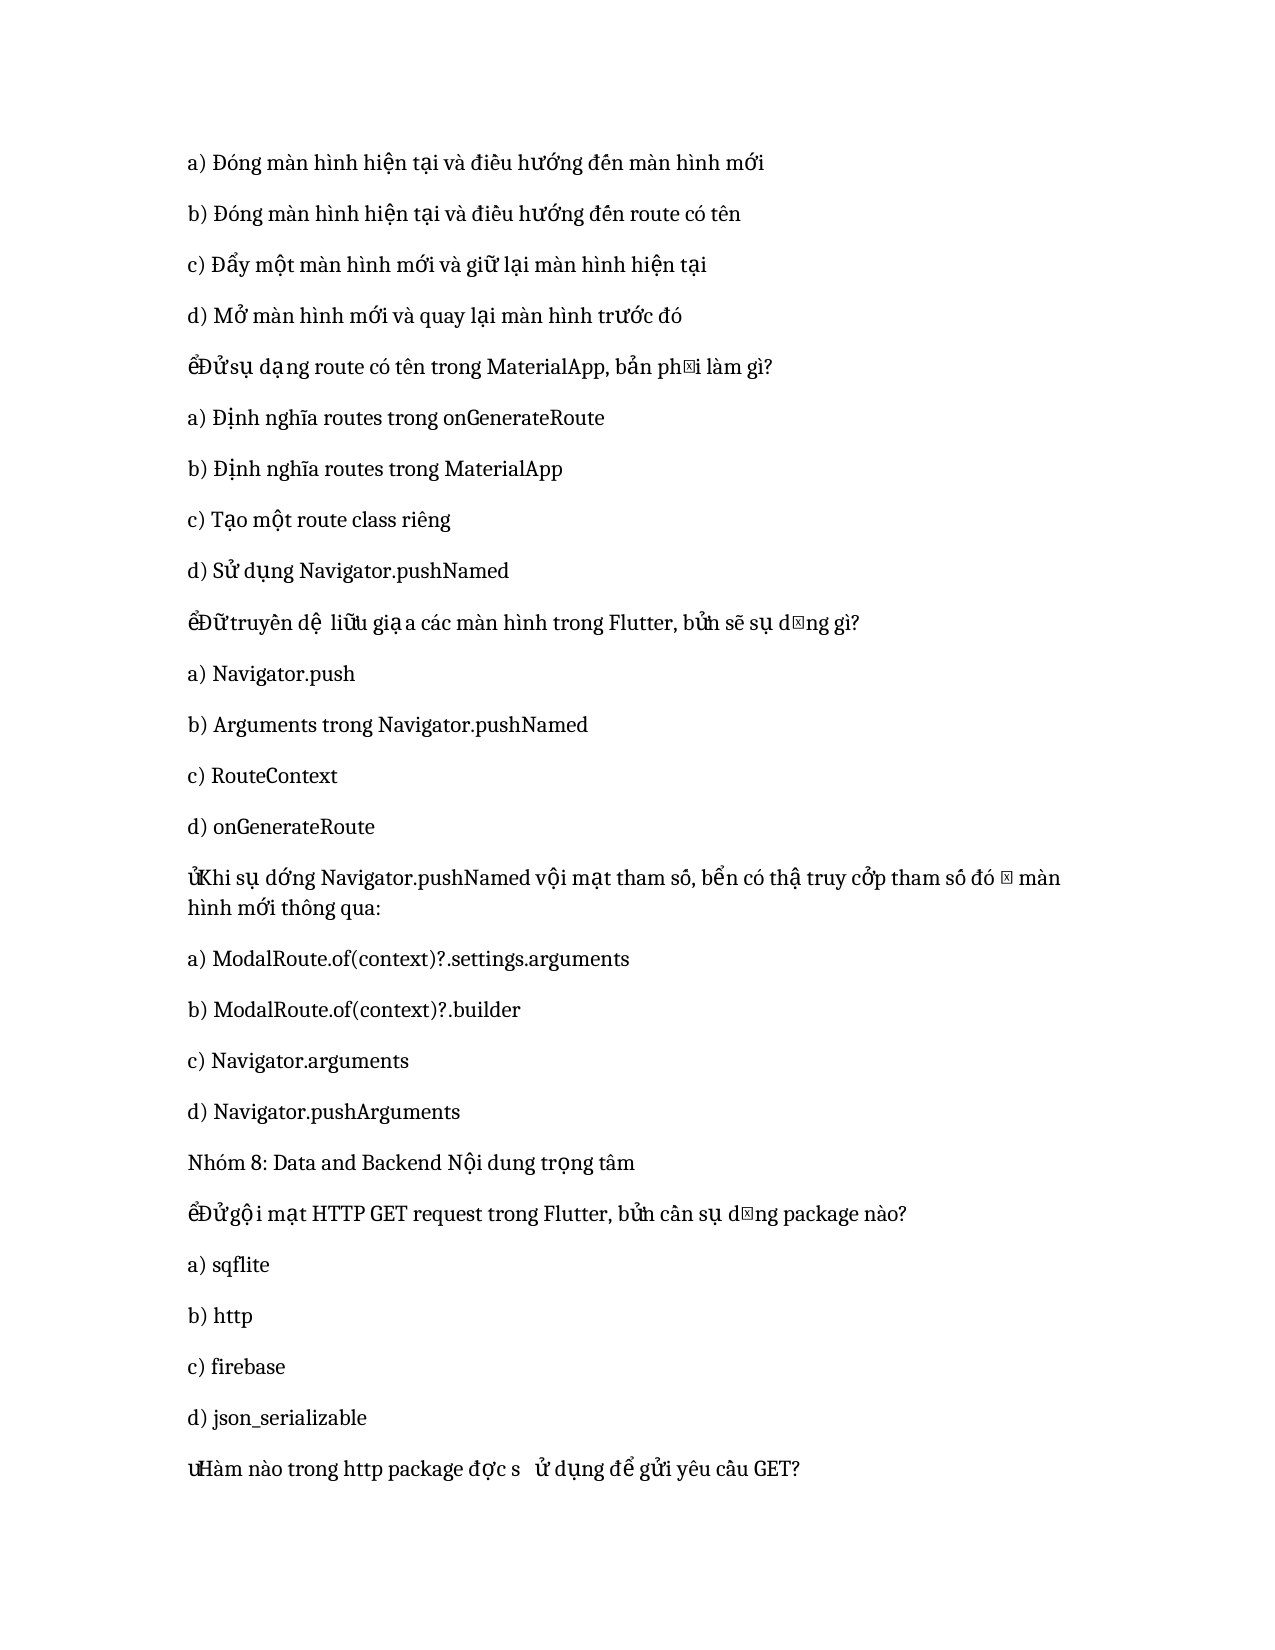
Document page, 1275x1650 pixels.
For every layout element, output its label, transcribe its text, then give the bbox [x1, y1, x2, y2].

text  Khi sử dụng Navigator.pushNamed với một tham số, bạn có thể truy cập tham số đó ở màn hình mới thông qua: [187, 864, 1087, 921]
text a) Định nghĩa routes trong onGenerateRoute [187, 405, 1087, 432]
text b) Arguments trong Navigator.pushNamed [187, 711, 1087, 738]
text a) ModalRoute.of(context)?.settings.arguments [187, 946, 1087, 972]
text a) Navigator.push [187, 660, 1087, 687]
text b) Đóng màn hình hiện tại và điều hướng đến route có tên [187, 201, 1087, 227]
text  Để truyền dữ liệu giữa các màn hình trong Flutter, bạn sẽ sử dụng gì? [187, 609, 1087, 636]
text c) RouteContext [187, 762, 1087, 789]
text a) Đóng màn hình hiện tại và điều hướng đến màn hình mới [187, 150, 1087, 176]
text c) Navigator.arguments [187, 1048, 1087, 1074]
text  Để gửi một HTTP GET request trong Flutter, bạn cần sử dụng package nào? [187, 1201, 1087, 1227]
text d) Mở màn hình mới và quay lại màn hình trước đó [187, 303, 1087, 329]
text  Để sử dụng route có tên trong MaterialApp, bạn phải làm gì? [187, 354, 1087, 381]
text b) Định nghĩa routes trong MaterialApp [187, 456, 1087, 483]
text  Hàm nào trong http package được sử dụng để gửi yêu cầu GET? [187, 1456, 1087, 1483]
text b) http [187, 1303, 1087, 1329]
text d) Sử dụng Navigator.pushNamed [187, 558, 1087, 585]
text Nhóm 8: Data and Backend Nội dung trọng tâm [187, 1150, 1087, 1176]
text c) Tạo một route class riêng [187, 507, 1087, 534]
text b) ModalRoute.of(context)?.builder [187, 997, 1087, 1023]
text d) Navigator.pushArguments [187, 1099, 1087, 1125]
text c) Đẩy một màn hình mới và giữ lại màn hình hiện tại [187, 252, 1087, 278]
text c) firebase [187, 1354, 1087, 1381]
text a) sqflite [187, 1252, 1087, 1278]
text d) onGenerateRoute [187, 813, 1087, 840]
text d) json_serializable [187, 1405, 1087, 1432]
